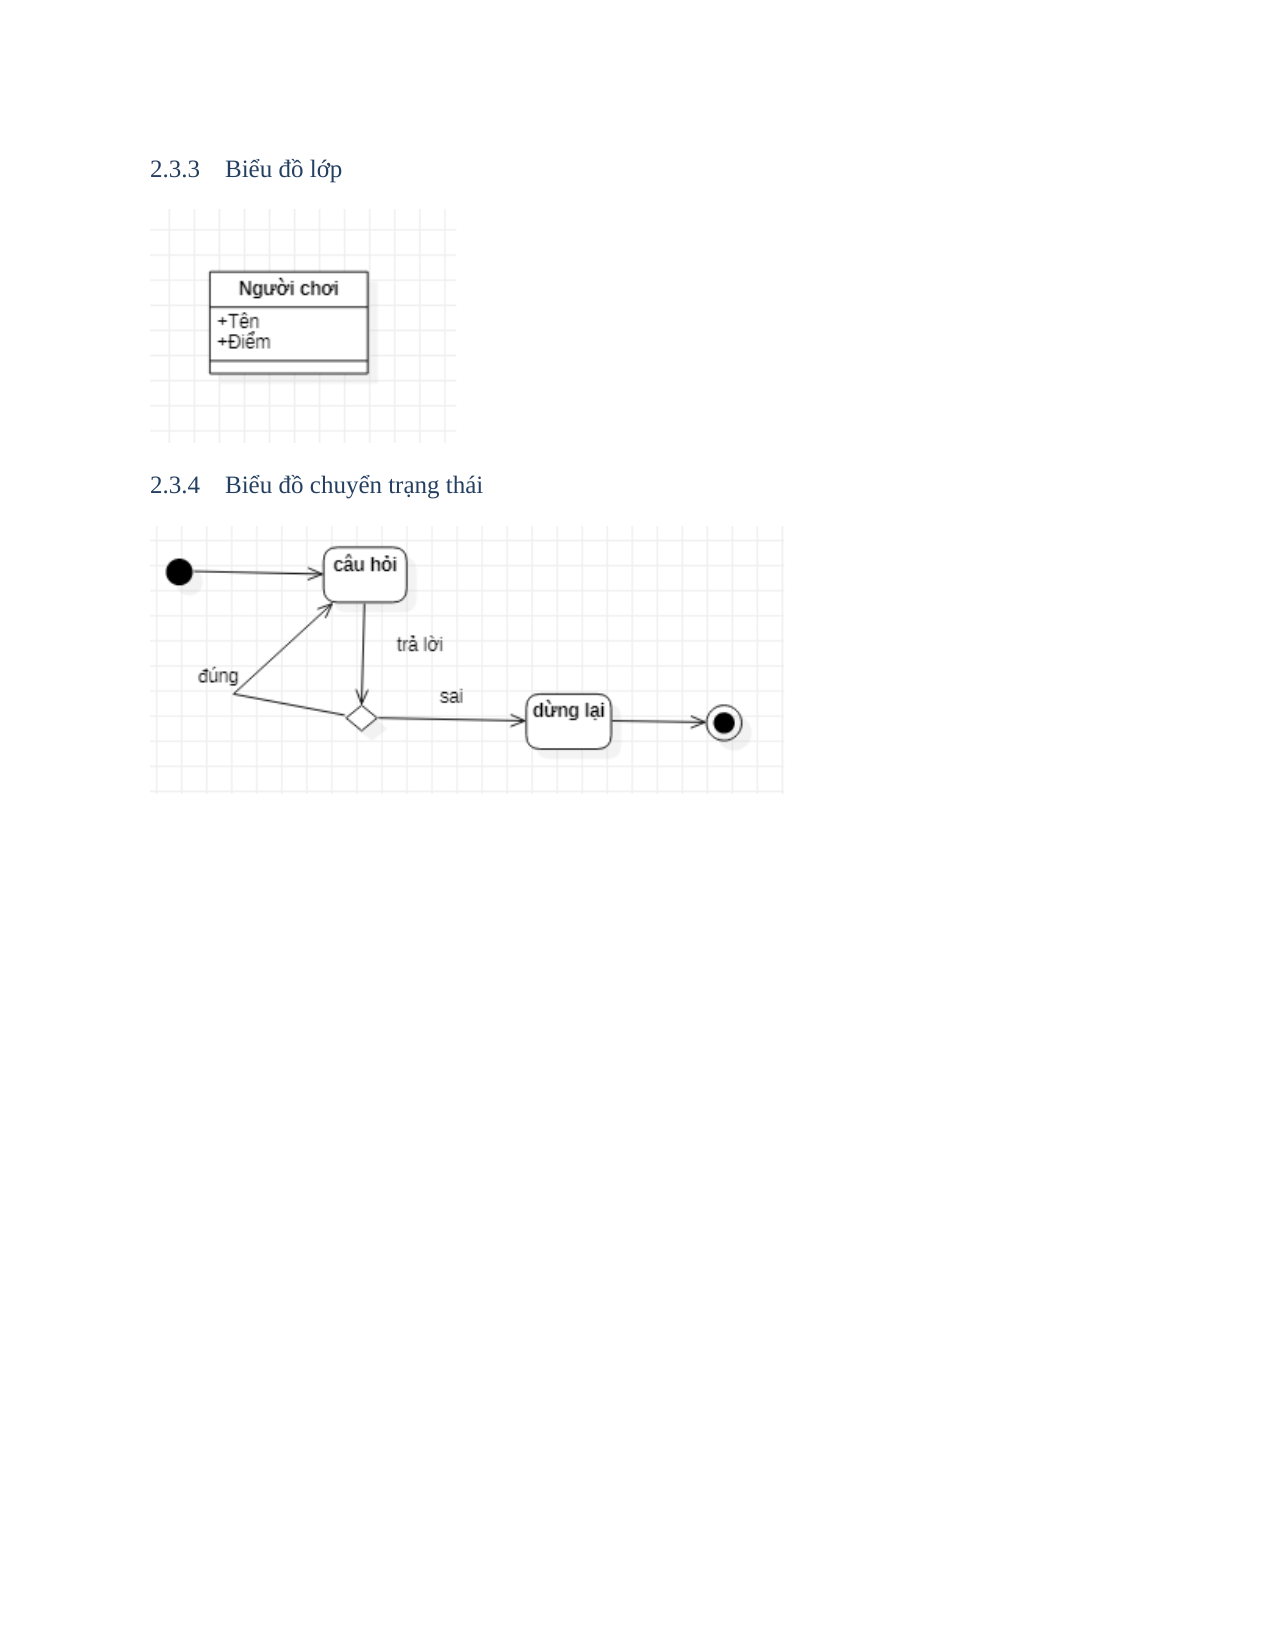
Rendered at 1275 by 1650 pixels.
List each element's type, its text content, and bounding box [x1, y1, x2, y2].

picture [150, 209, 457, 443]
subtitle Biểu đồ lớp [150, 154, 1125, 183]
picture [150, 526, 785, 794]
subtitle Biểu đồ chuyển trạng thái [150, 471, 1125, 499]
